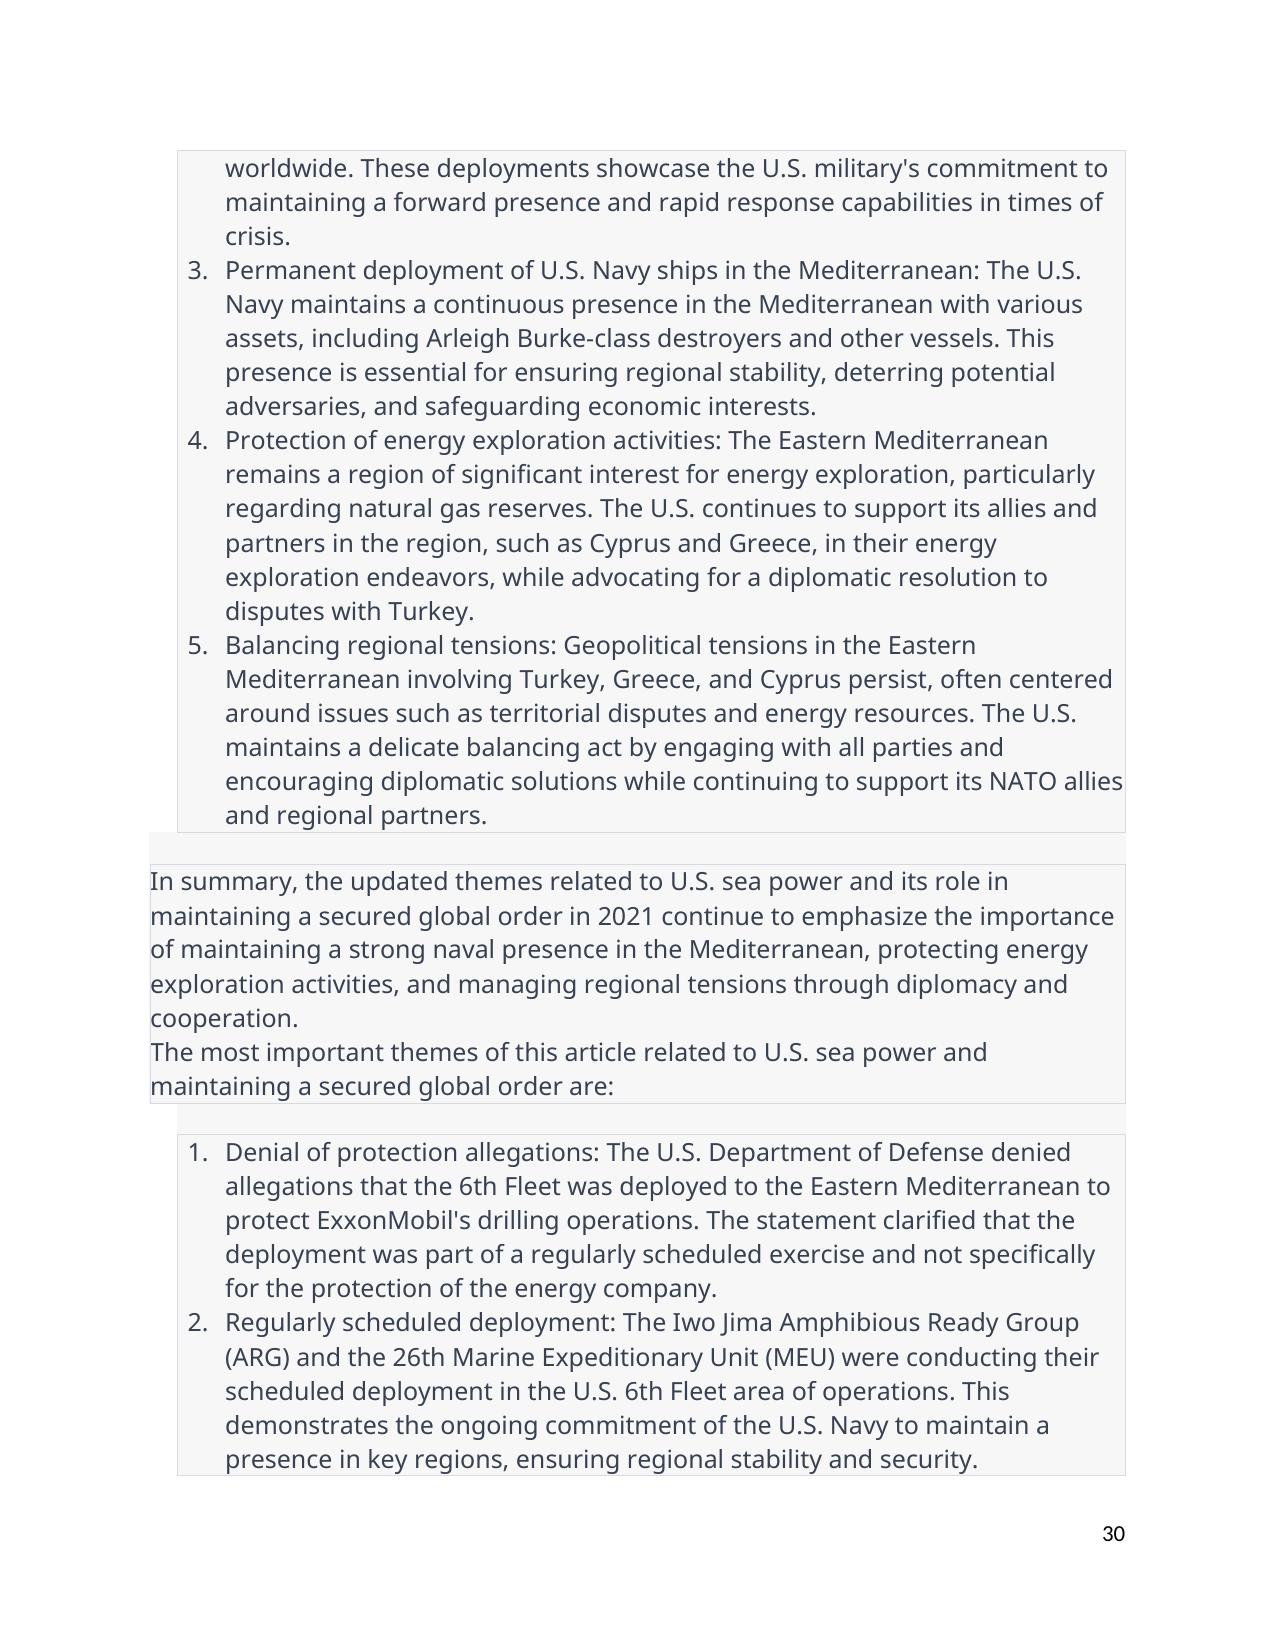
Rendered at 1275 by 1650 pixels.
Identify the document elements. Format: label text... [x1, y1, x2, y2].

text In summary, the updated themes related to U.S. sea power and its role in maintaining a secured global order in 2021 continue to emphasize the importance of maintaining a strong naval presence in the Mediterranean, protecting energy exploration activities, and managing regional tensions through diplomacy and cooperation. [151, 865, 1125, 1034]
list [178, 151, 1125, 252]
list Protection of energy exploration activities: The Eastern Mediterranean remains a region of significant interest for energy exploration, particularly regarding natural gas reserves. The U.S. continues to support its allies and partners in the region, such as Cyprus and Greece, in their energy exploration endeavors, while advocating for a diplomatic resolution to disputes with Turkey. [178, 422, 1125, 627]
text The most important themes of this article related to U.S. sea power and maintaining a secured global order are: [151, 1034, 1125, 1103]
list Denial of protection allegations: The U.S. Department of Defense denied allegations that the 6th Fleet was deployed to the Eastern Mediterranean to protect ExxonMobil's drilling operations. The statement clarified that the deployment was part of a regularly scheduled exercise and not specifically for the protection of the energy company. [178, 1135, 1125, 1304]
list Balancing regional tensions: Geopolitical tensions in the Eastern Mediterranean involving Turkey, Greece, and Cyprus persist, often centered around issues such as territorial disputes and energy resources. The U.S. maintains a delicate balancing act by engaging with all parties and encouraging diplomatic solutions while continuing to support its NATO allies and regional partners. [178, 627, 1125, 832]
list Permanent deployment of U.S. Navy ships in the Mediterranean: The U.S. Navy maintains a continuous presence in the Mediterranean with various assets, including Arleigh Burke-class destroyers and other vessels. This presence is essential for ensuring regional stability, deterring potential adversaries, and safeguarding economic interests. [178, 252, 1125, 422]
list Regularly scheduled deployment: The Iwo Jima Amphibious Ready Group (ARG) and the 26th Marine Expeditionary Unit (MEU) were conducting their scheduled deployment in the U.S. 6th Fleet area of operations. This demonstrates the ongoing commitment of the U.S. Navy to maintain a presence in key regions, ensuring regional stability and security. [178, 1304, 1125, 1475]
